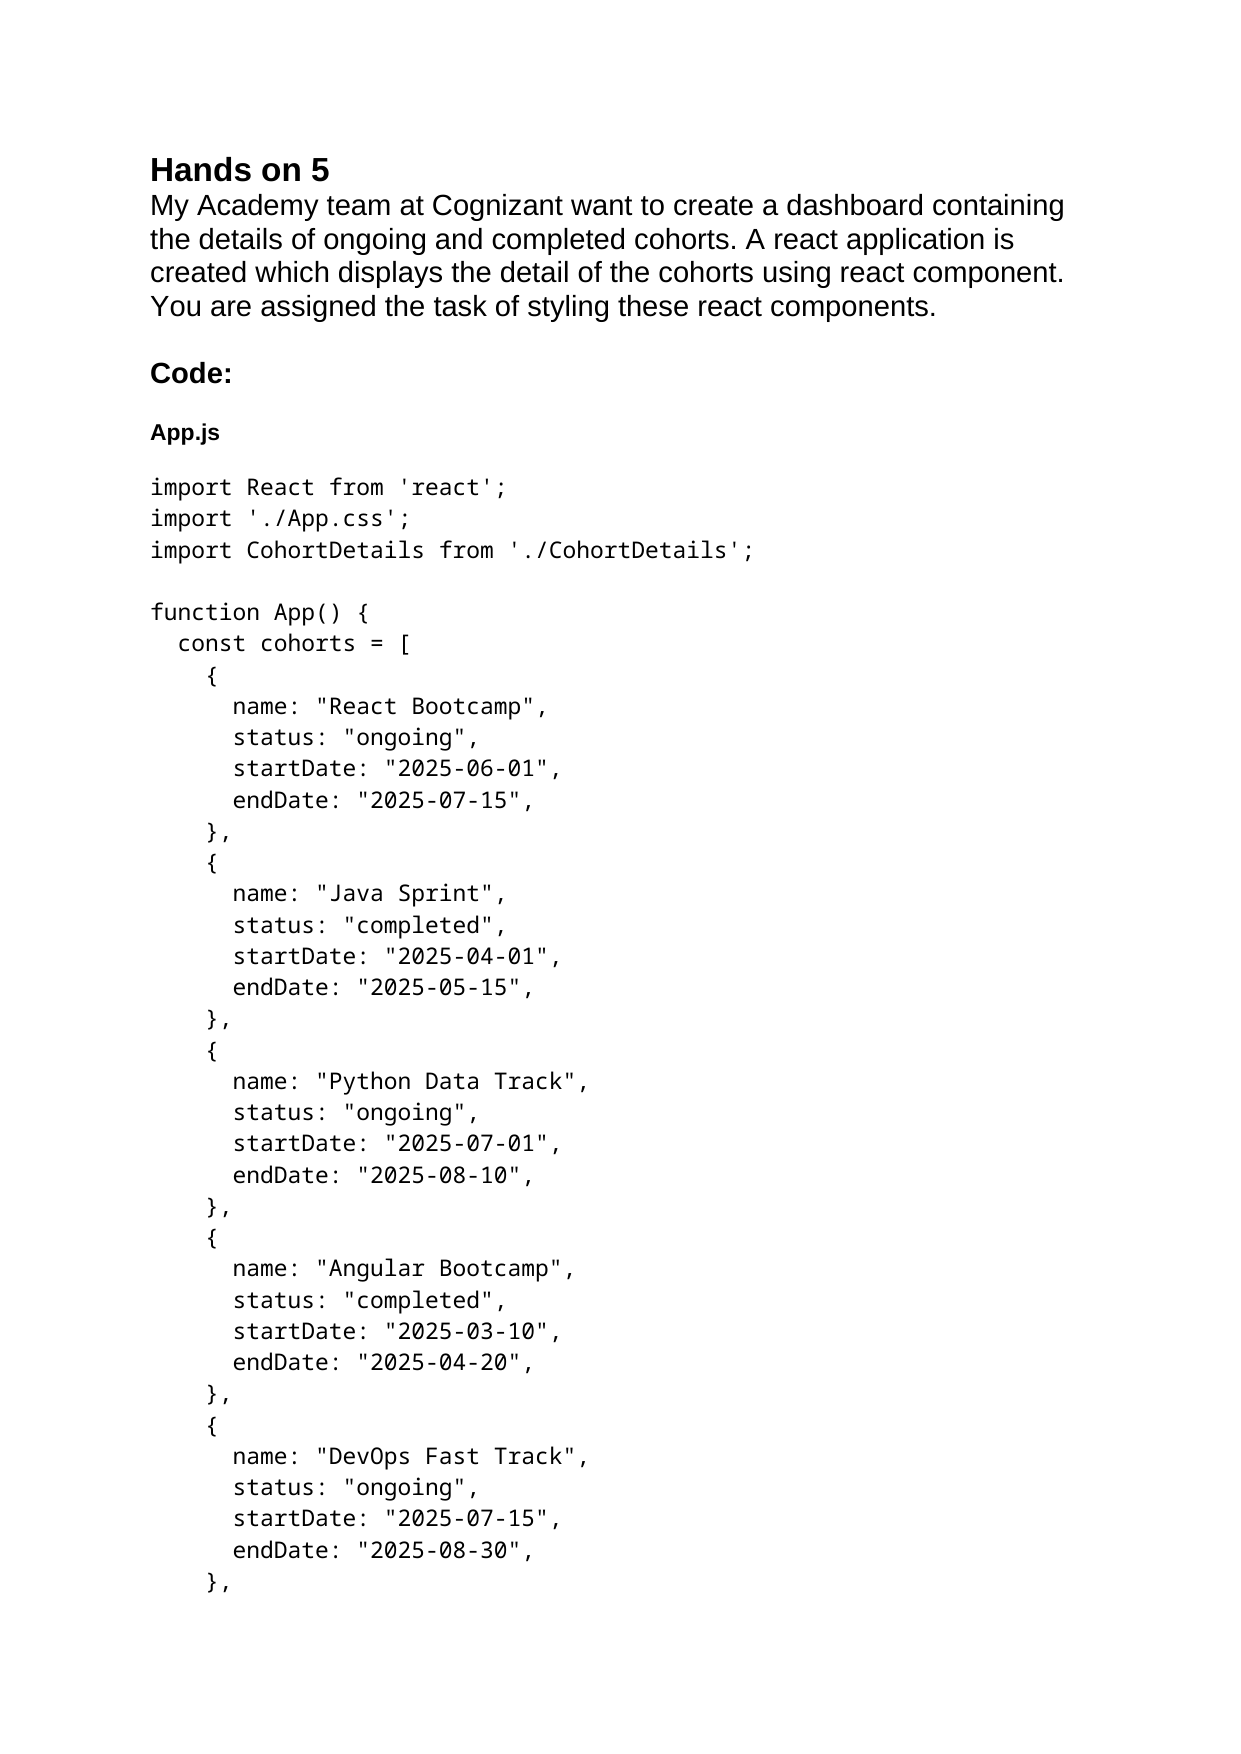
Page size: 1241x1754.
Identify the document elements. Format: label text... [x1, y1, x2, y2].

text startDate: "2025-06-01", [150, 752, 1090, 784]
text name: "Angular Bootcamp", [150, 1252, 1090, 1284]
text status: "completed", [150, 1284, 1090, 1315]
text status: "ongoing", [150, 1471, 1090, 1502]
text name: "DevOps Fast Track", [150, 1440, 1090, 1471]
text Code: [150, 356, 1090, 390]
text { [150, 1034, 1090, 1065]
text endDate: "2025-08-10", [150, 1159, 1090, 1190]
text }, [150, 1377, 1090, 1409]
text { [150, 659, 1090, 690]
text const cohorts = [ [150, 627, 1090, 659]
text }, [150, 815, 1090, 846]
text endDate: "2025-07-15", [150, 784, 1090, 815]
text name: "Python Data Track", [150, 1065, 1090, 1096]
text import './App.css'; [150, 502, 1090, 534]
text startDate: "2025-07-15", [150, 1502, 1090, 1534]
text { [150, 846, 1090, 877]
text startDate: "2025-03-10", [150, 1315, 1090, 1346]
text My Academy team at Cognizant want to create a dashboard containing the details of ongoing and completed cohorts. A react application is created which displays the detail of the cohorts using react component. You are assigned the task of styling these react components. [150, 188, 1090, 323]
text function App() { [150, 596, 1090, 627]
text name: "React Bootcamp", [150, 690, 1090, 721]
text status: "completed", [150, 909, 1090, 940]
text endDate: "2025-05-15", [150, 971, 1090, 1002]
text { [150, 1221, 1090, 1252]
text import React from 'react'; [150, 471, 1090, 502]
text App.js [150, 418, 1090, 445]
text endDate: "2025-04-20", [150, 1346, 1090, 1377]
text name: "Java Sprint", [150, 877, 1090, 909]
text startDate: "2025-07-01", [150, 1127, 1090, 1159]
text }, [150, 1002, 1090, 1034]
text endDate: "2025-08-30", [150, 1534, 1090, 1565]
text }, [150, 1565, 1090, 1596]
text status: "ongoing", [150, 721, 1090, 752]
text import CohortDetails from './CohortDetails'; [150, 534, 1090, 565]
text startDate: "2025-04-01", [150, 940, 1090, 971]
text { [150, 1409, 1090, 1440]
text }, [150, 1190, 1090, 1221]
text Hands on 5 [150, 150, 1090, 188]
text status: "ongoing", [150, 1096, 1090, 1127]
